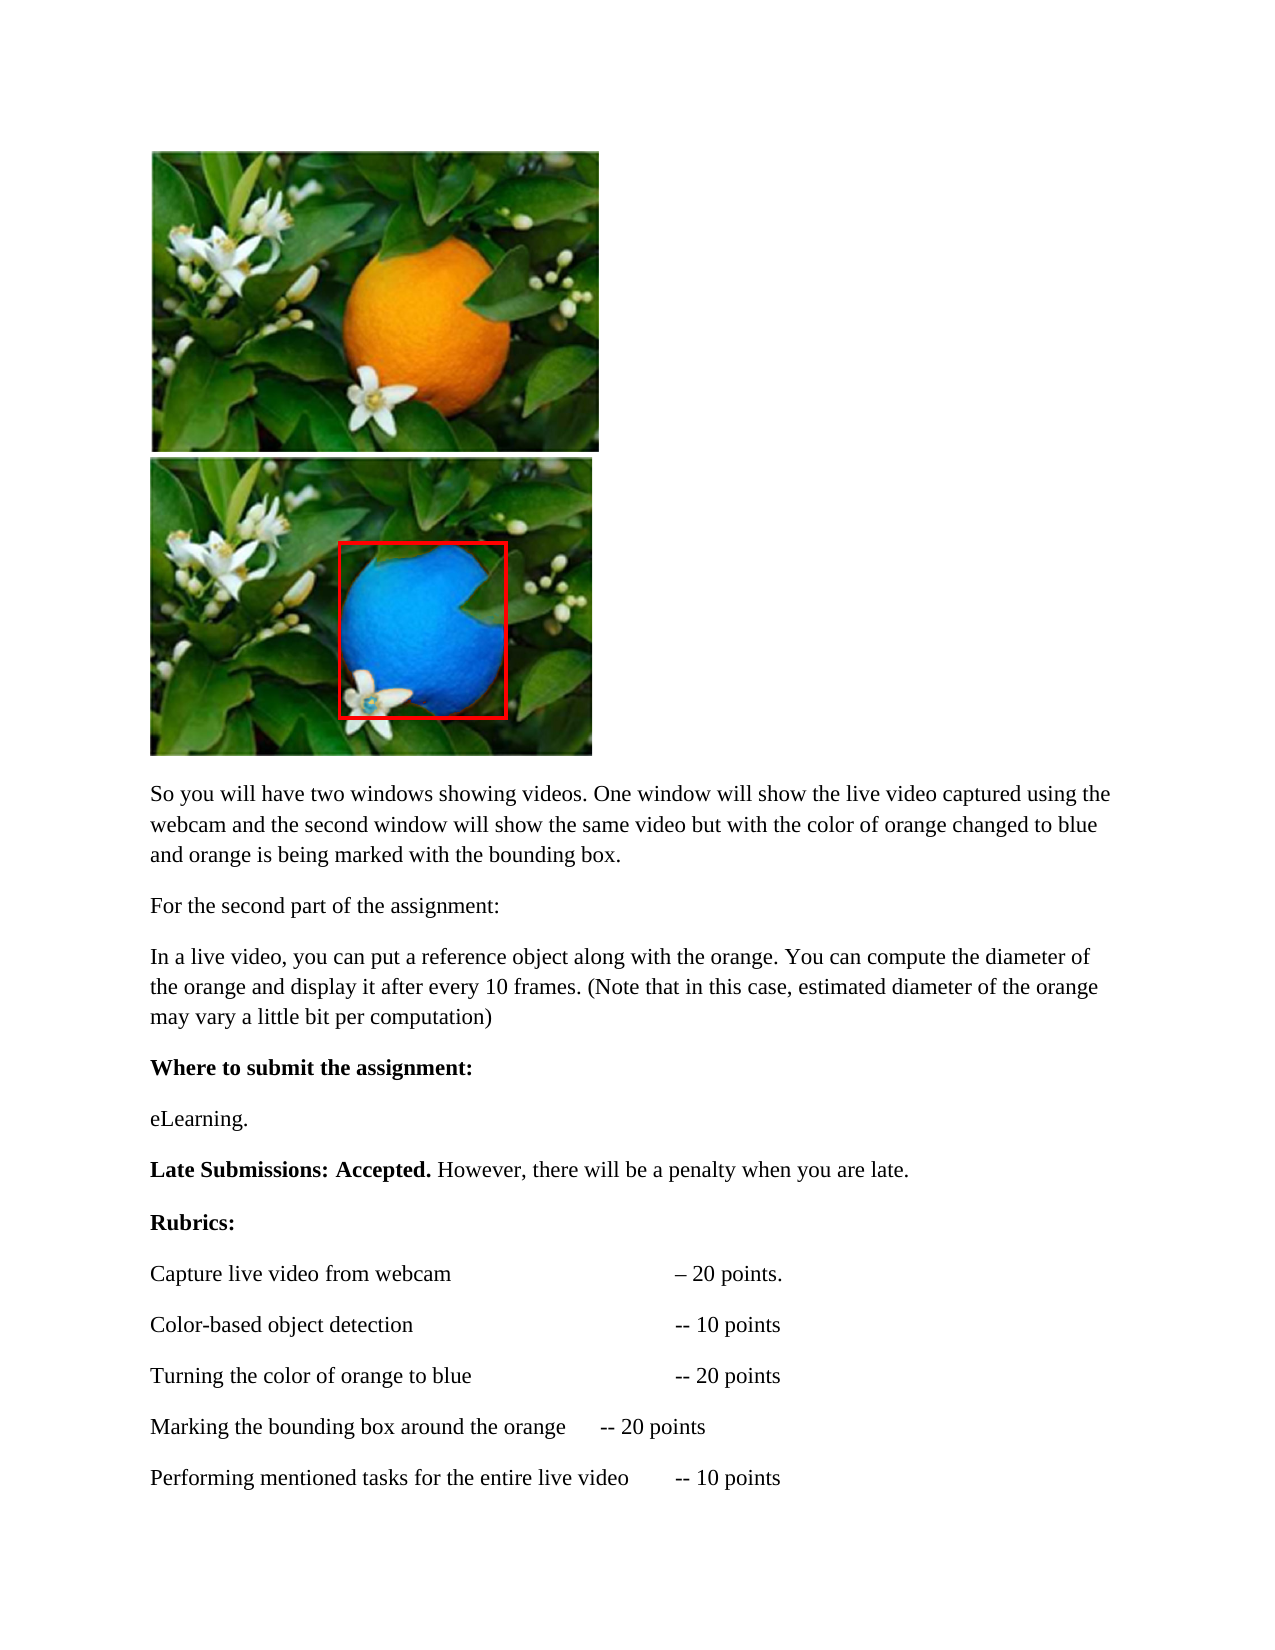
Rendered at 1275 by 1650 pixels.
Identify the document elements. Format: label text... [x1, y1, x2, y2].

text In a live video, you can put a reference object along with the orange. You can compute the diameter of the orange and display it after every 10 frames. (Note that in this case, estimated diameter of the orange may vary a little bit per computation) [150, 943, 1125, 1030]
text Late Submissions: Accepted. However, there will be a penalty when you are late. [150, 1156, 1125, 1183]
text So you will have two windows showing videos. One window will show the live video captured using the webcam and the second window will show the same video but with the color of orange changed to blue and orange is being marked with the bounding box. [150, 780, 1125, 867]
text Rubrics: [150, 1209, 1125, 1235]
text Performing mentioned tasks for the entire live video -- 10 points [150, 1464, 1125, 1490]
text Marking the bounding box around the orange -- 20 points [150, 1413, 1125, 1439]
text For the second part of the assignment: [150, 892, 1125, 918]
text Turning the color of orange to blue -- 20 points [150, 1362, 1125, 1388]
text Where to submit the assignment: [150, 1054, 1125, 1081]
text Color-based object detection -- 10 points [150, 1311, 1125, 1337]
text Capture live video from webcam – 20 points. [150, 1260, 1125, 1286]
text eLearning. [150, 1105, 1125, 1132]
